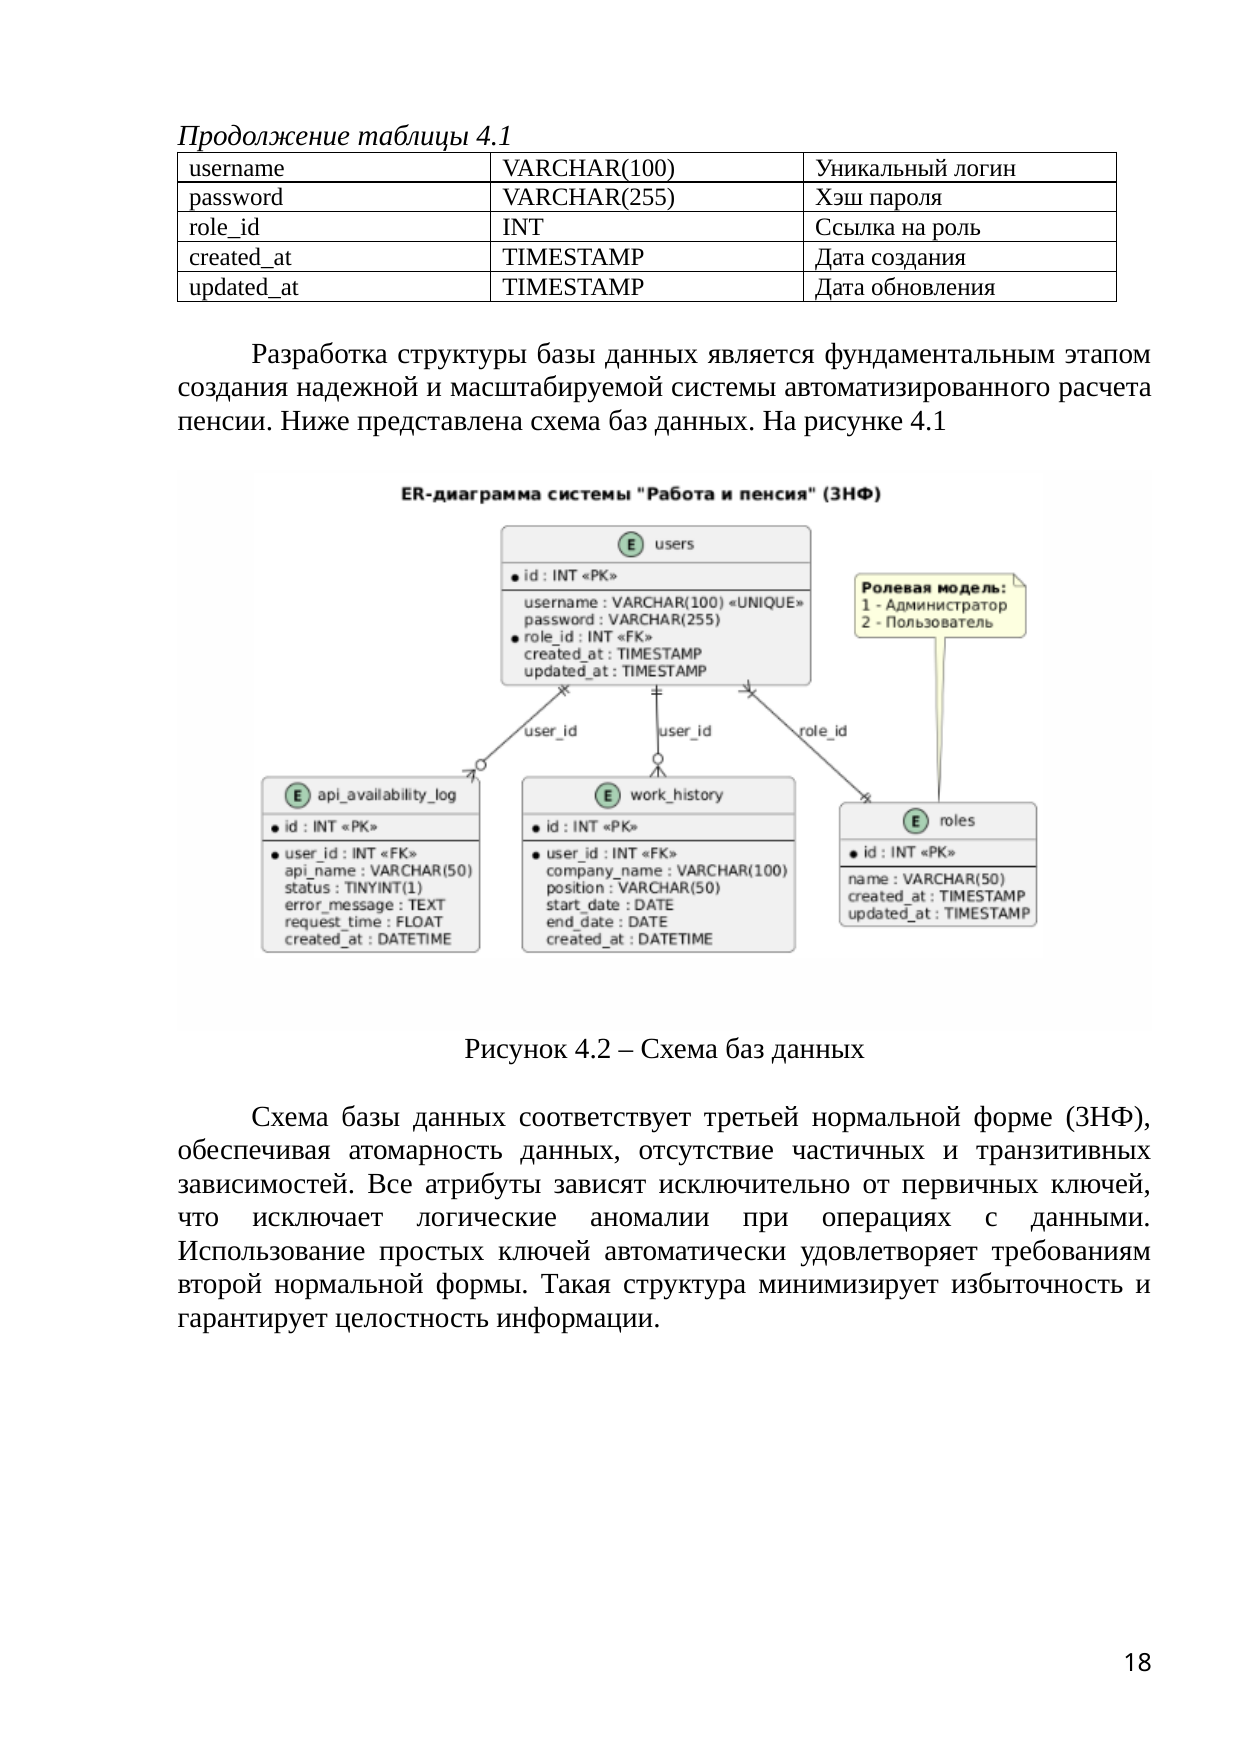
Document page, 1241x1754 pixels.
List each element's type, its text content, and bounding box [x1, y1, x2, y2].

table_cell role_id [178, 212, 490, 241]
table_cell TIMESTAMP [491, 272, 803, 301]
picture [177, 470, 1152, 1031]
table_cell VARCHAR(255) [491, 183, 803, 211]
table_header Уникальный логин [804, 153, 1116, 181]
table_cell Дата обновления [804, 272, 1116, 301]
table_cell created_at [178, 242, 490, 271]
text Разработка структуры базы данных является фундаментальным этапом создания надежной и масштабируемой системы автоматизированного расчета пенсии. Ниже представлена схема баз данных. На рисунке 4.1 [177, 336, 1152, 436]
table_header username [178, 153, 490, 181]
table_cell password [178, 183, 490, 211]
text Рисунок 4.2 – Схема баз данных [177, 1031, 1152, 1064]
table_cell Ссылка на роль [804, 212, 1116, 241]
table_header VARCHAR(100) [491, 153, 803, 181]
text Схема базы данных соответствует третьей нормальной форме (3НФ), обеспечивая атомарность данных, отсутствие частичных и транзитивных зависимостей. Все атрибуты зависят исключительно от первичных ключей, что исключает логические аномалии при операциях с данными. Использование простых ключей автоматически удовлетворяет требованиям второй нормальной формы. Такая структура минимизирует избыточность и гарантирует целостность информации. [177, 1099, 1152, 1333]
table_cell updated_at [178, 272, 490, 301]
text Продолжение таблицы 4.1 [177, 118, 1152, 152]
table_cell INT [491, 212, 803, 241]
table_cell TIMESTAMP [491, 242, 803, 271]
table_cell Дата создания [804, 242, 1116, 271]
table_cell Хэш пароля [804, 183, 1116, 211]
